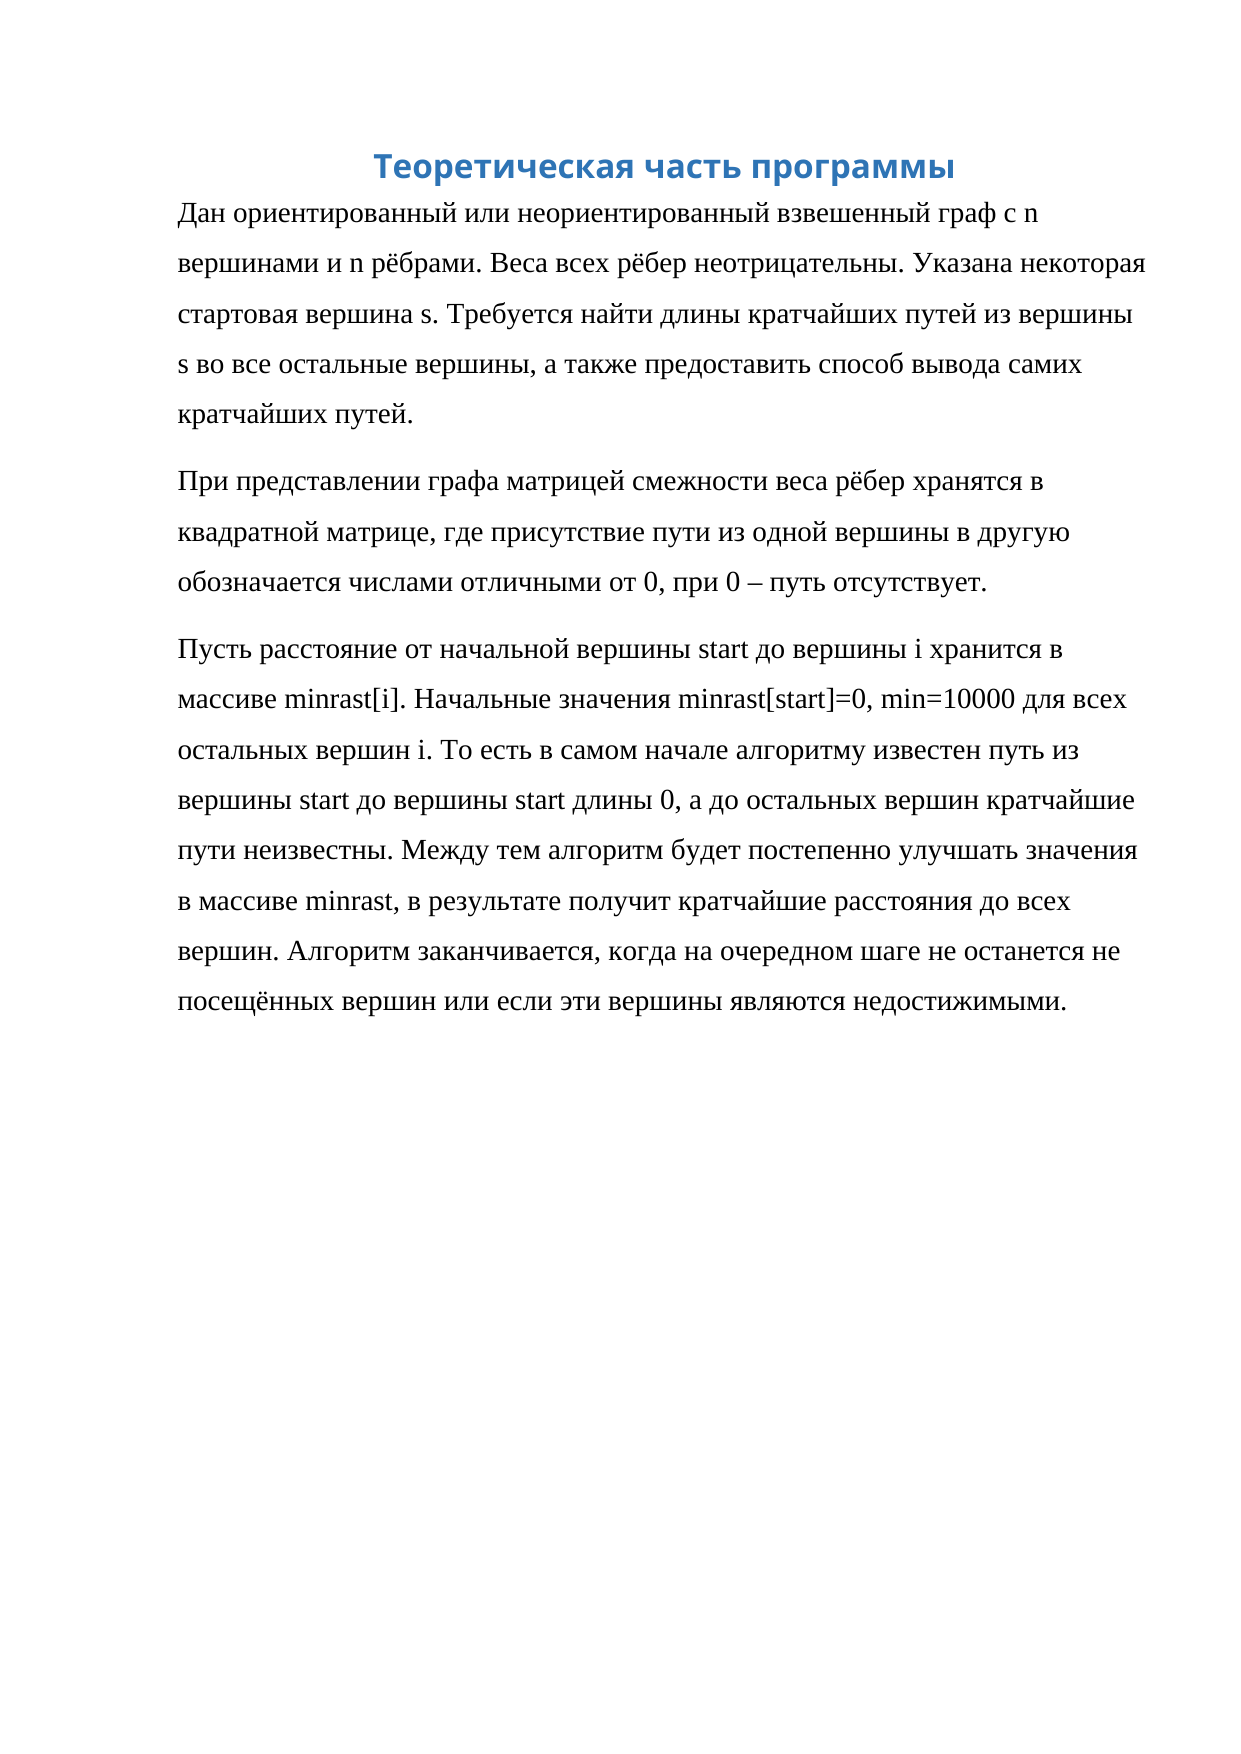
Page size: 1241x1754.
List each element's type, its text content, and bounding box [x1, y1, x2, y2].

text Дан ориентированный или неориентированный взвешенный граф с n вершинами и n рёбрами. Веса всех рёбер неотрицательны. Указана некоторая стартовая вершина s. Требуется найти длины кратчайших путей из вершины s во все остальные вершины, а также предоставить способ вывода самих кратчайших путей. [177, 195, 1152, 430]
text При представлении графа матрицей смежности веса рёбер хранятся в квадратной матрице, где присутствие пути из одной вершины в другую обозначается числами отличными от 0, при 0 – путь отсутствует. [177, 463, 1152, 598]
subtitle Теоретическая часть программы [177, 143, 1152, 188]
text Пусть расстояние от начальной вершины start до вершины i хранится в массиве minrast[i]. Начальные значения minrast[start]=0, min=10000 для всех остальных вершин i. То есть в самом начале алгоритму известен путь из вершины start до вершины start длины 0, а до остальных вершин кратчайшие пути неизвестны. Между тем алгоритм будет постепенно улучшать значения в массиве minrast, в результате получит кратчайшие расстояния до всех вершин. Алгоритм заканчивается, когда на очередном шаге не останется не посещённых вершин или если эти вершины являются недостижимыми. [177, 631, 1152, 1017]
